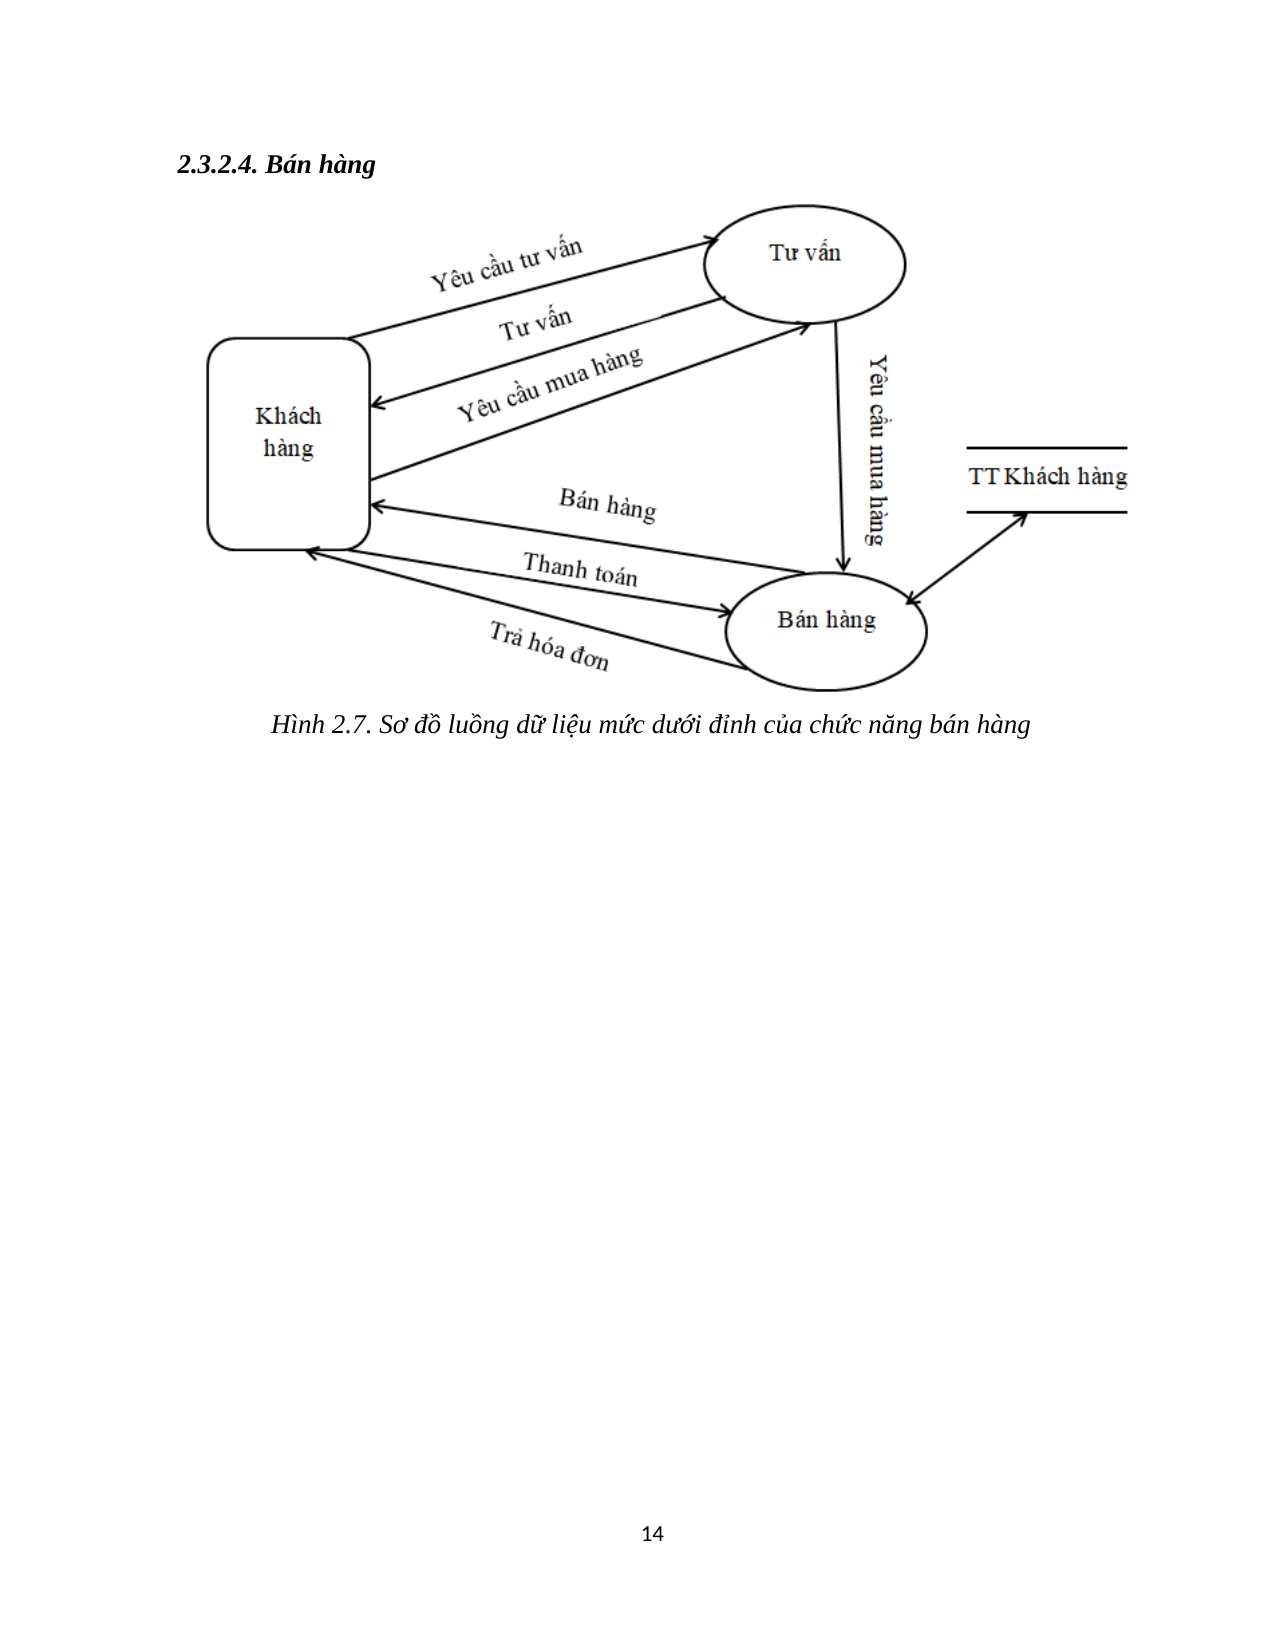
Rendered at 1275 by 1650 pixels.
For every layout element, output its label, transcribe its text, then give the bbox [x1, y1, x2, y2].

text Hình 2.7. Sơ đồ luồng dữ liệu mức dưới đỉnh của chức năng bán hàng [177, 704, 1127, 739]
subtitle 2.3.2.4. Bán hàng [177, 148, 1127, 179]
picture [177, 183, 1153, 704]
